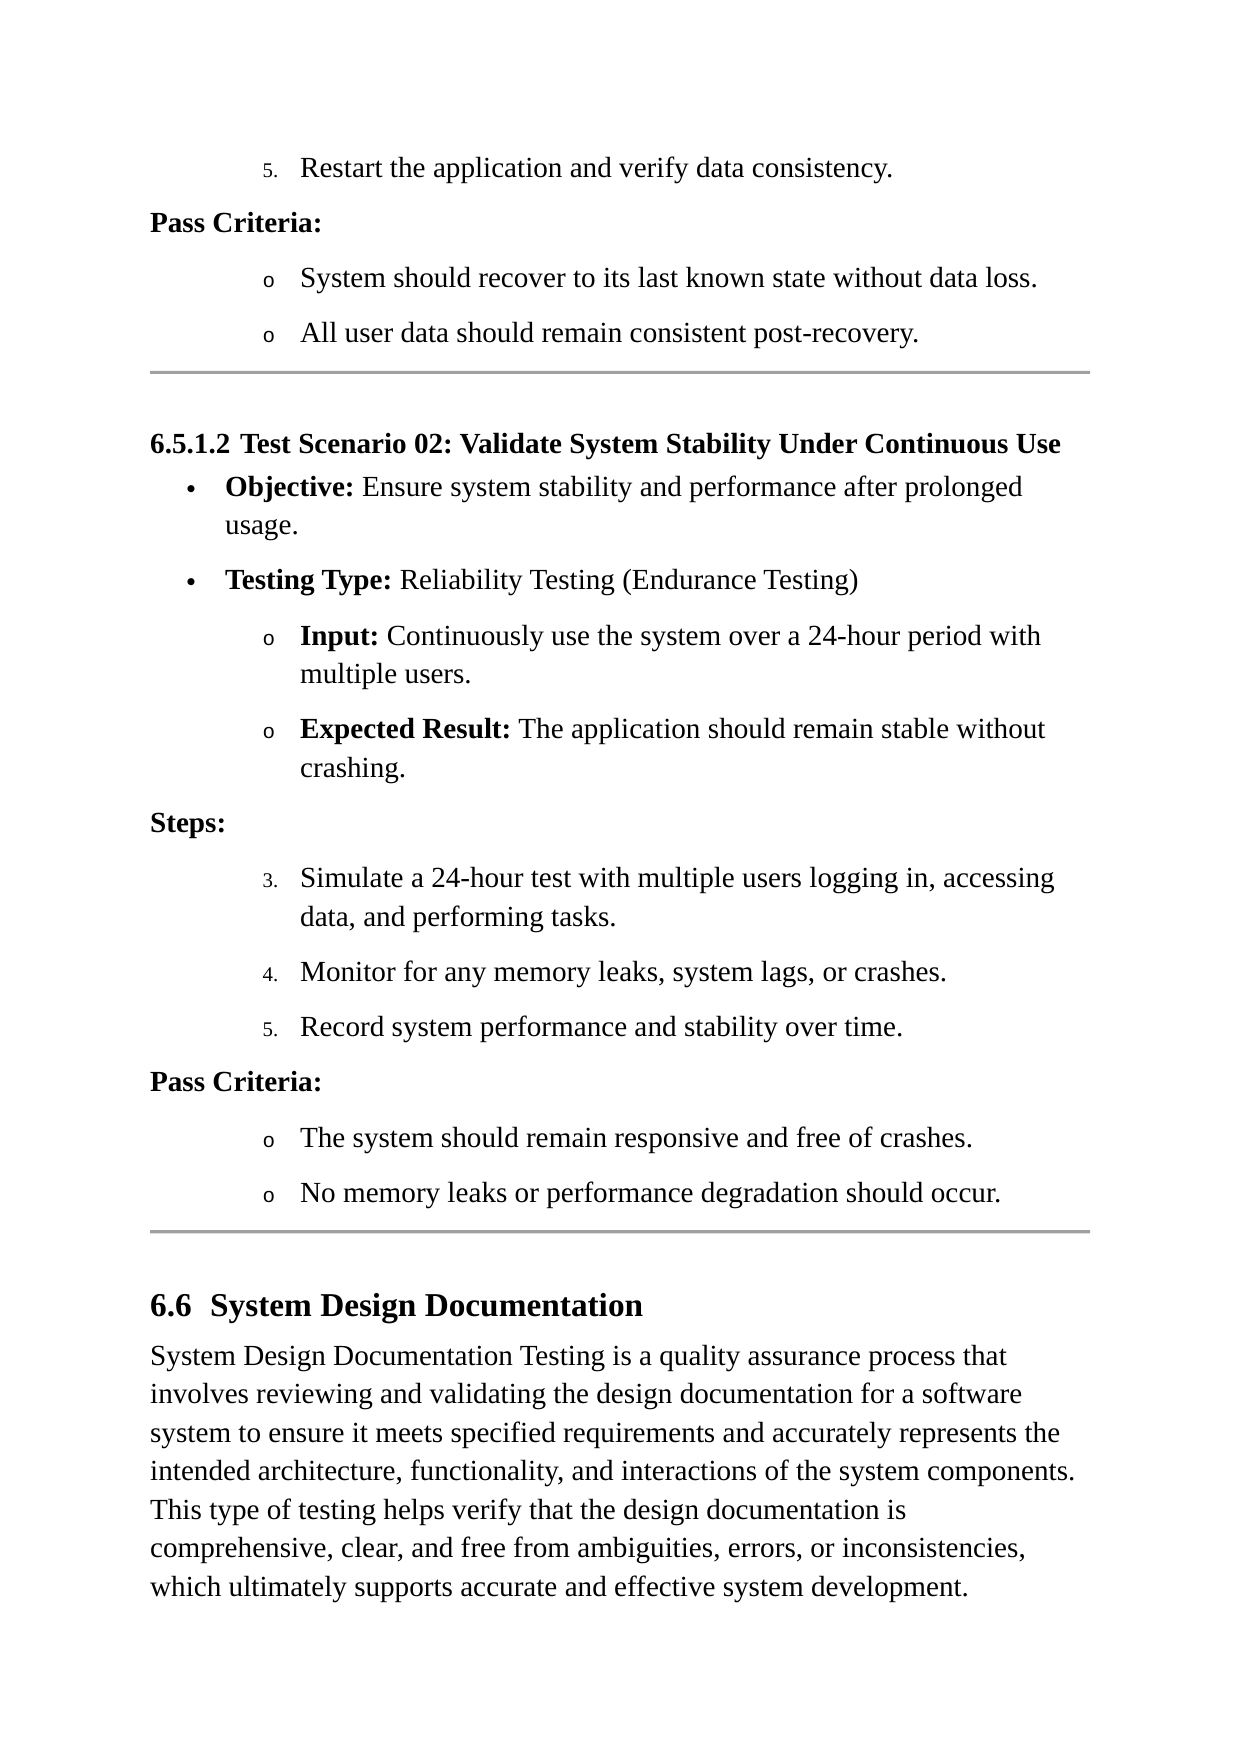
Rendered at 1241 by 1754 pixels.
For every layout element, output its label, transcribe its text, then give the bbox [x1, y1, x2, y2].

list Input: Continuously use the system over a 24-hour period with multiple users. [262, 618, 1090, 690]
text Steps: [150, 805, 1090, 839]
list Monitor for any memory leaks, system lags, or crashes. [262, 954, 1090, 988]
text System Design Documentation Testing is a quality assurance process that involves reviewing and validating the design documentation for a software system to ensure it meets specified requirements and accurately represents the intended architecture, functionality, and interactions of the system components. This type of testing helps verify that the design documentation is comprehensive, clear, and free from ambiguities, errors, or inconsistencies, which ultimately supports accurate and effective system development. [150, 1338, 1090, 1603]
text Pass Criteria: [150, 205, 1090, 239]
list The system should remain responsive and free of crashes. [262, 1120, 1090, 1153]
list Objective: Ensure system stability and performance after prolonged usage. [187, 469, 1090, 541]
list All user data should remain consistent post-recovery. [262, 316, 1090, 349]
subtitle System Design Documentation [150, 1285, 1090, 1324]
list Expected Result: The application should remain stable without crashing. [262, 711, 1090, 783]
list System should recover to its last known state without data loss. [262, 260, 1090, 294]
subtitle Test Scenario 02: Validate System Stability Under Continuous Use [150, 426, 1090, 459]
list Simulate a 24-hour test with multiple users logging in, accessing data, and performing tasks. [262, 860, 1090, 932]
list Testing Type: Reliability Testing (Endurance Testing) [187, 562, 1090, 596]
list Restart the application and verify data consistency. [262, 150, 1090, 183]
list No memory leaks or performance degradation should occur. [262, 1175, 1090, 1208]
list Record system performance and stability over time. [262, 1009, 1090, 1043]
text Pass Criteria: [150, 1064, 1090, 1098]
